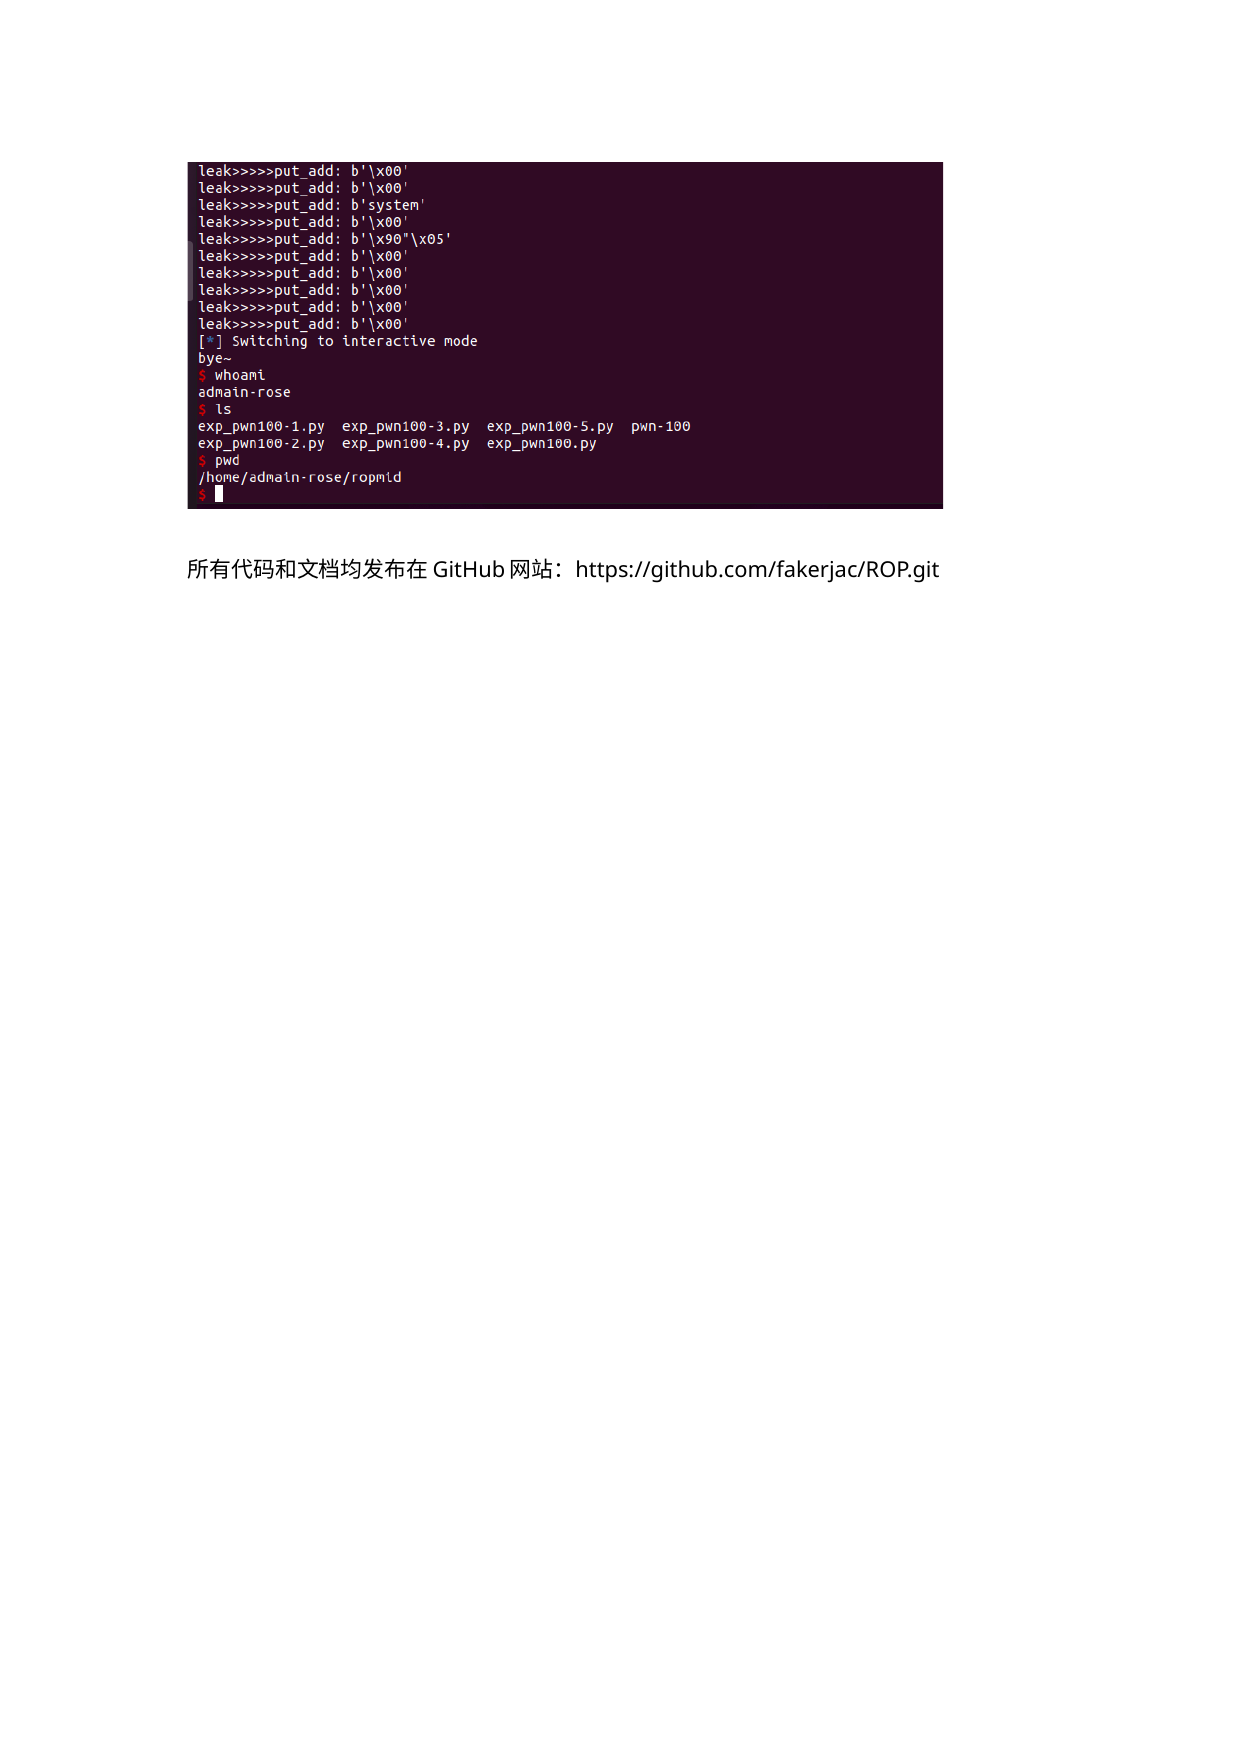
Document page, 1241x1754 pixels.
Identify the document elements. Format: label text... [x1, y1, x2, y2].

text 所有代码和文档均发布在GitHub网站：https://github.com/fakerjac/ROP.git [187, 552, 1053, 584]
picture [187, 162, 944, 509]
